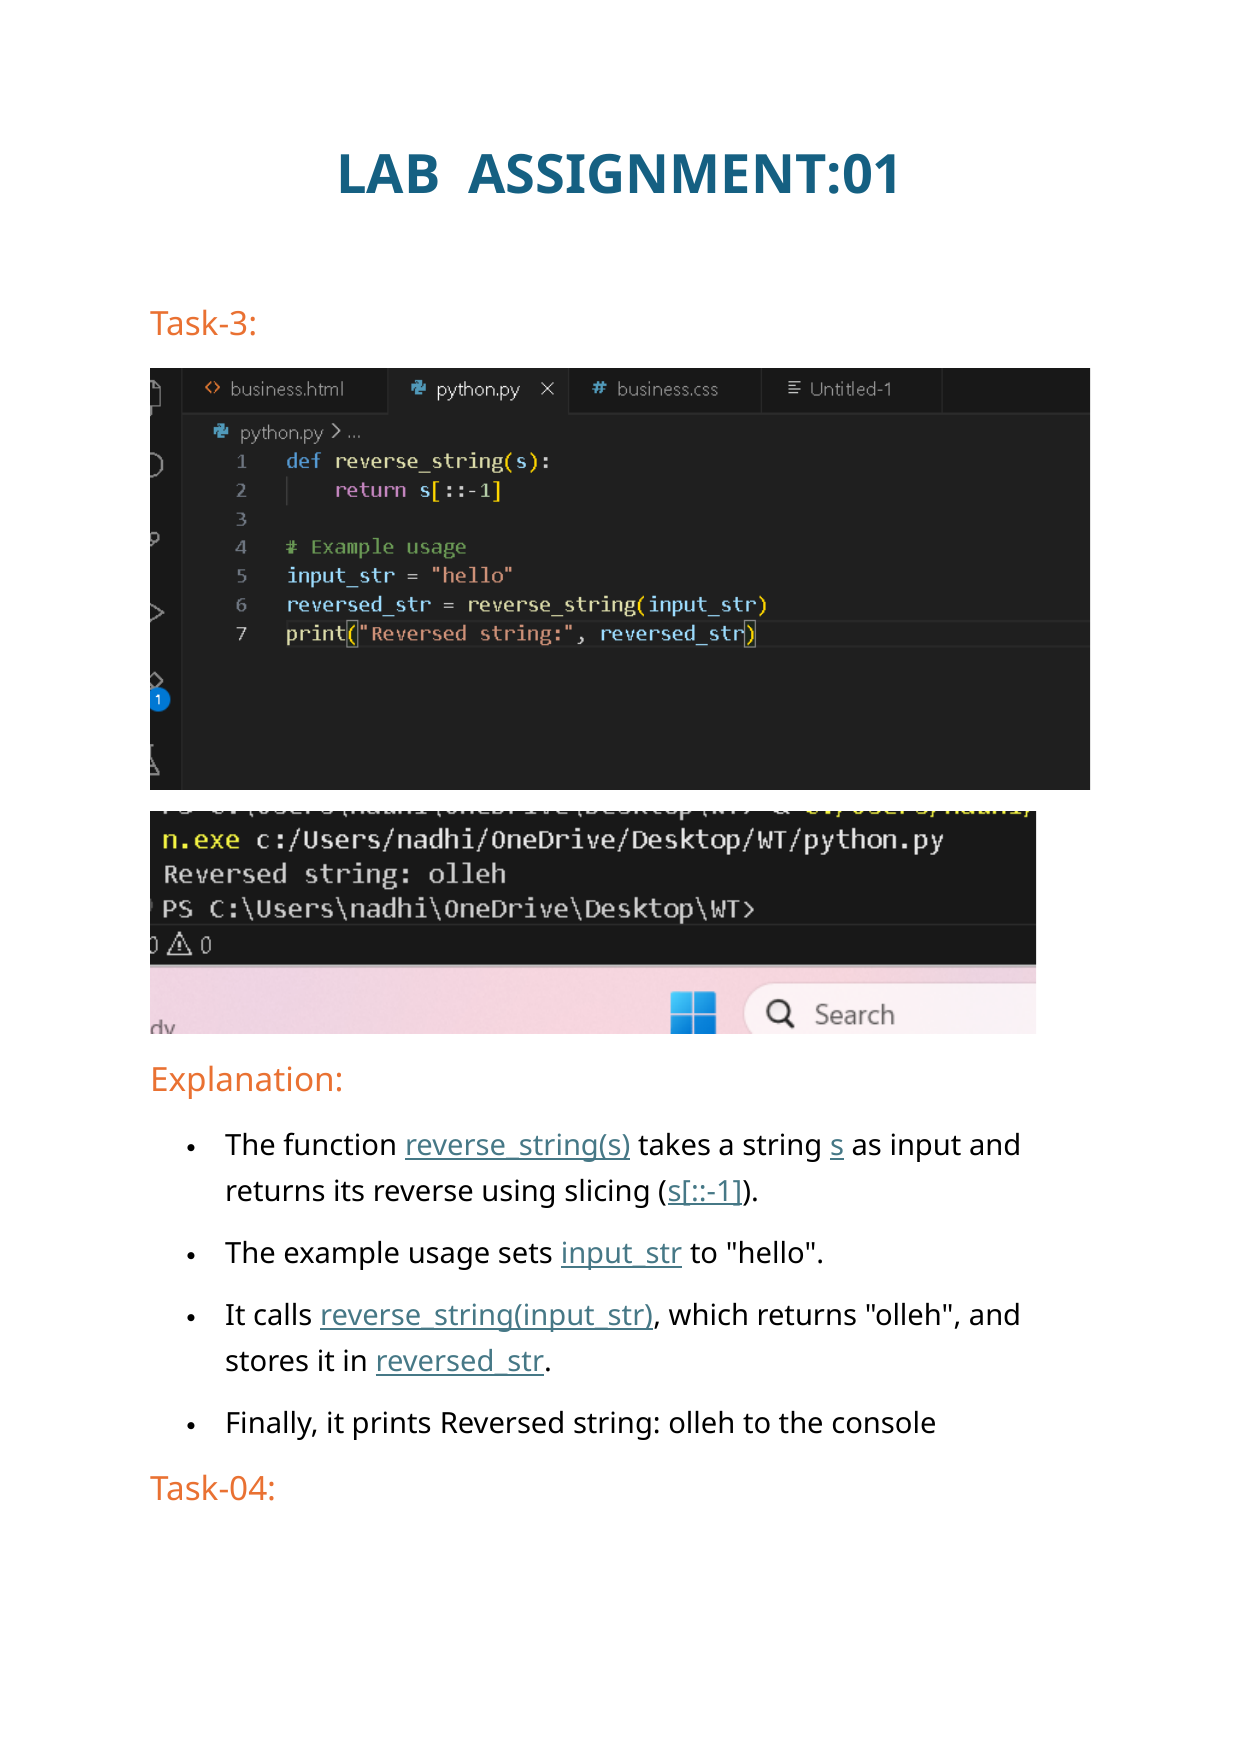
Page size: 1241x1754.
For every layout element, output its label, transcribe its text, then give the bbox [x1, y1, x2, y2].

text Explanation: [150, 1055, 1090, 1101]
list It calls reverse_string(input_str), which returns "olleh", and stores it in reversed_str. [187, 1294, 1090, 1380]
picture [150, 811, 1037, 1034]
text Task-3: [150, 299, 1090, 345]
list The example usage sets input_str to "hello". [187, 1232, 1090, 1272]
text Task-04: [150, 1464, 1090, 1510]
list The function reverse_string(s) takes a string s as input and returns its reverse using slicing (s[::-1]). [187, 1124, 1090, 1209]
picture [150, 368, 1091, 790]
list Finally, it prints Reversed string: olleh to the console [187, 1402, 1090, 1442]
